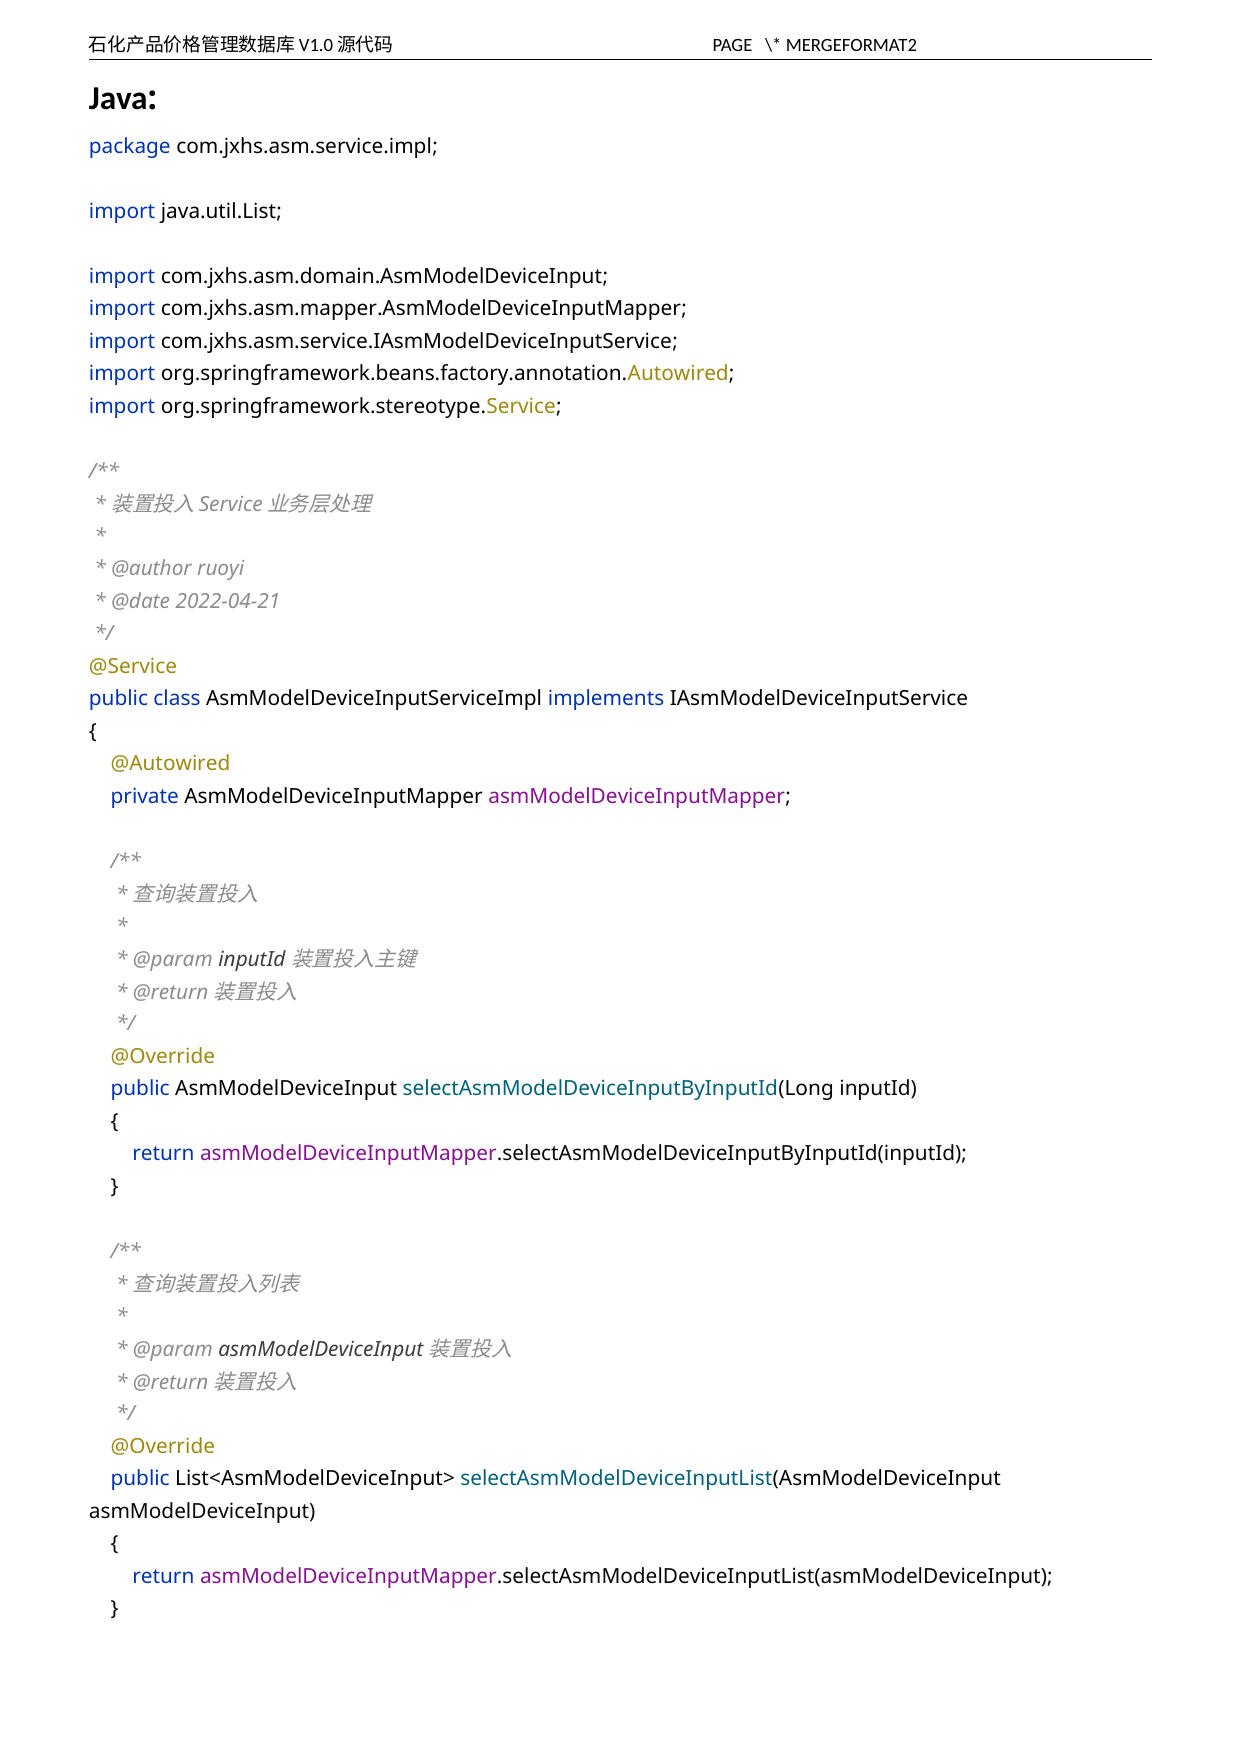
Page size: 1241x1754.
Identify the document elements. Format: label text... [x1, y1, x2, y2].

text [89, 129, 1152, 1624]
subtitle Java: [89, 64, 1152, 129]
